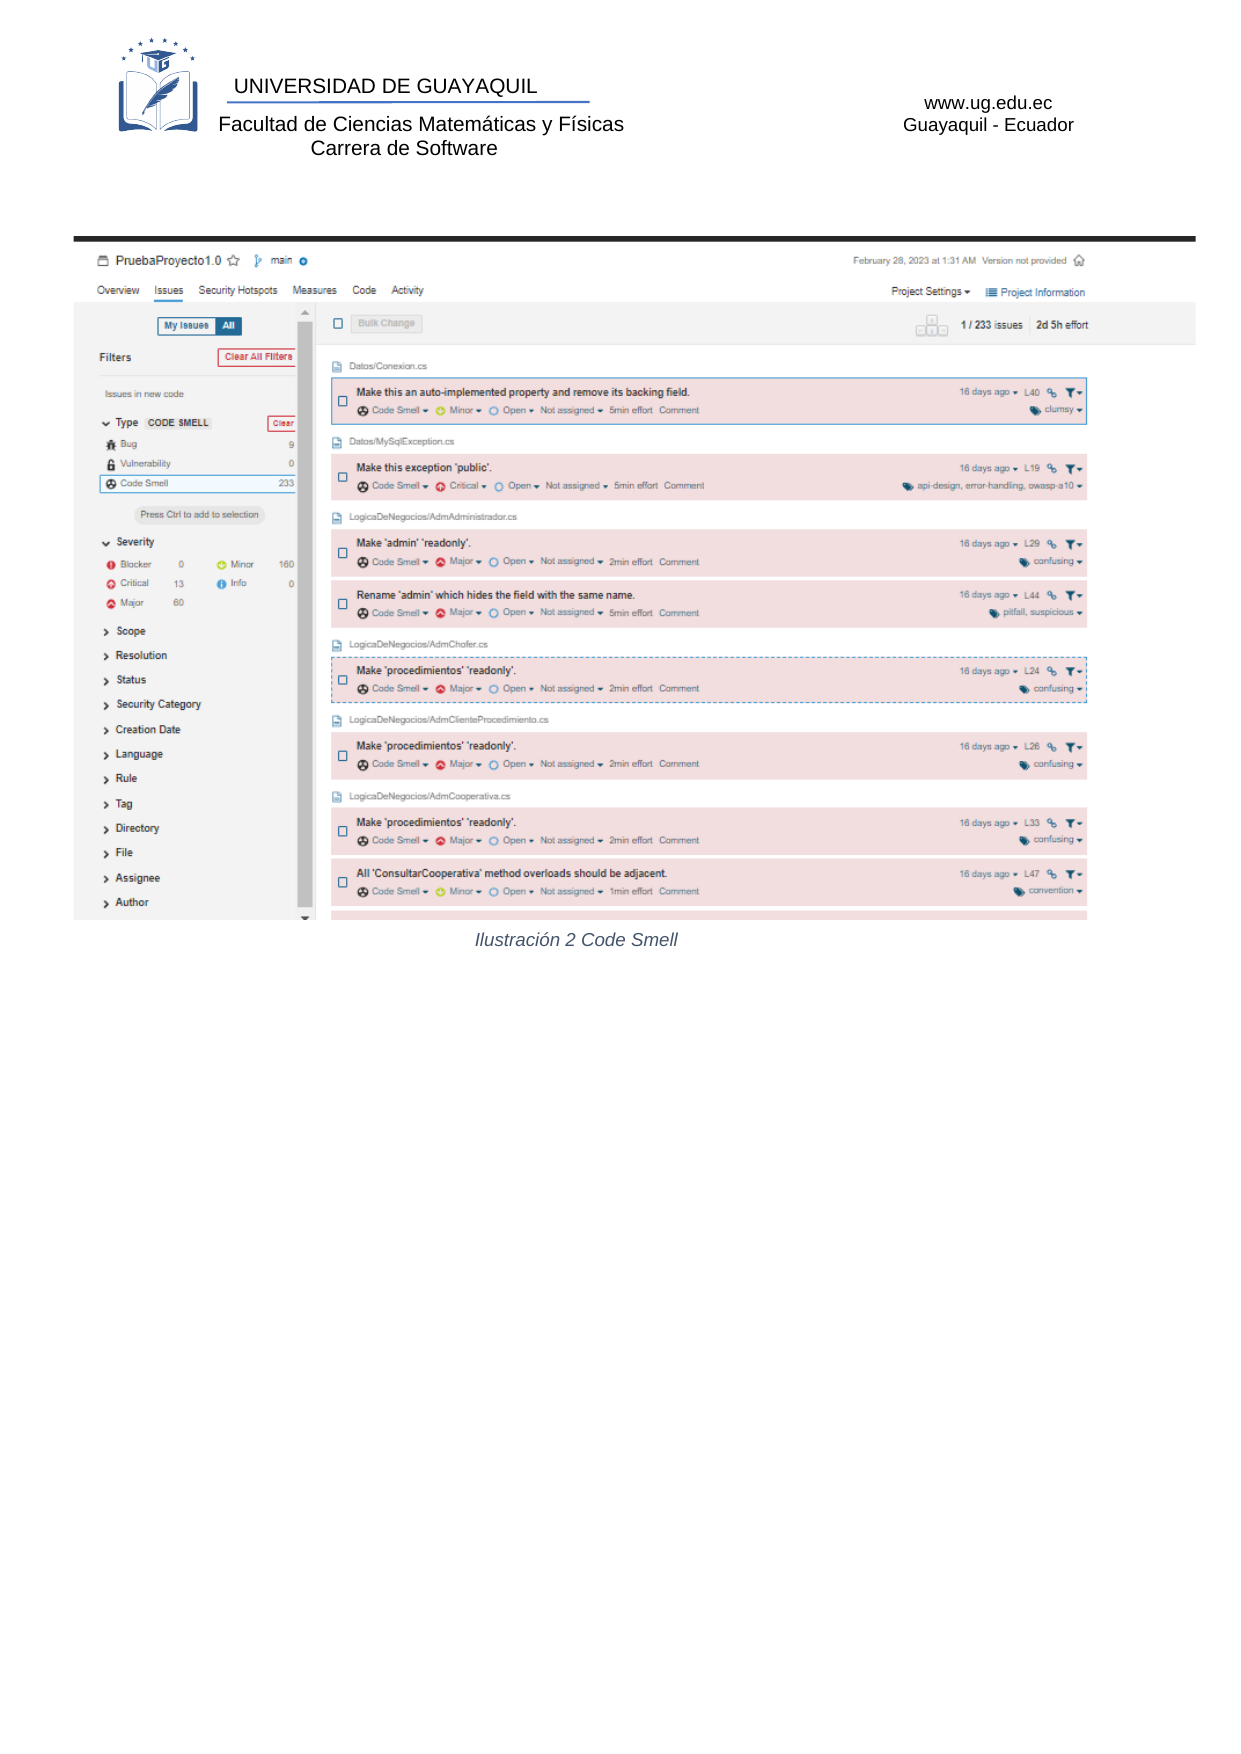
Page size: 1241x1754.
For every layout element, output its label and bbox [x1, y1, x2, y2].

picture [73, 236, 1196, 920]
picture [104, 31, 212, 135]
